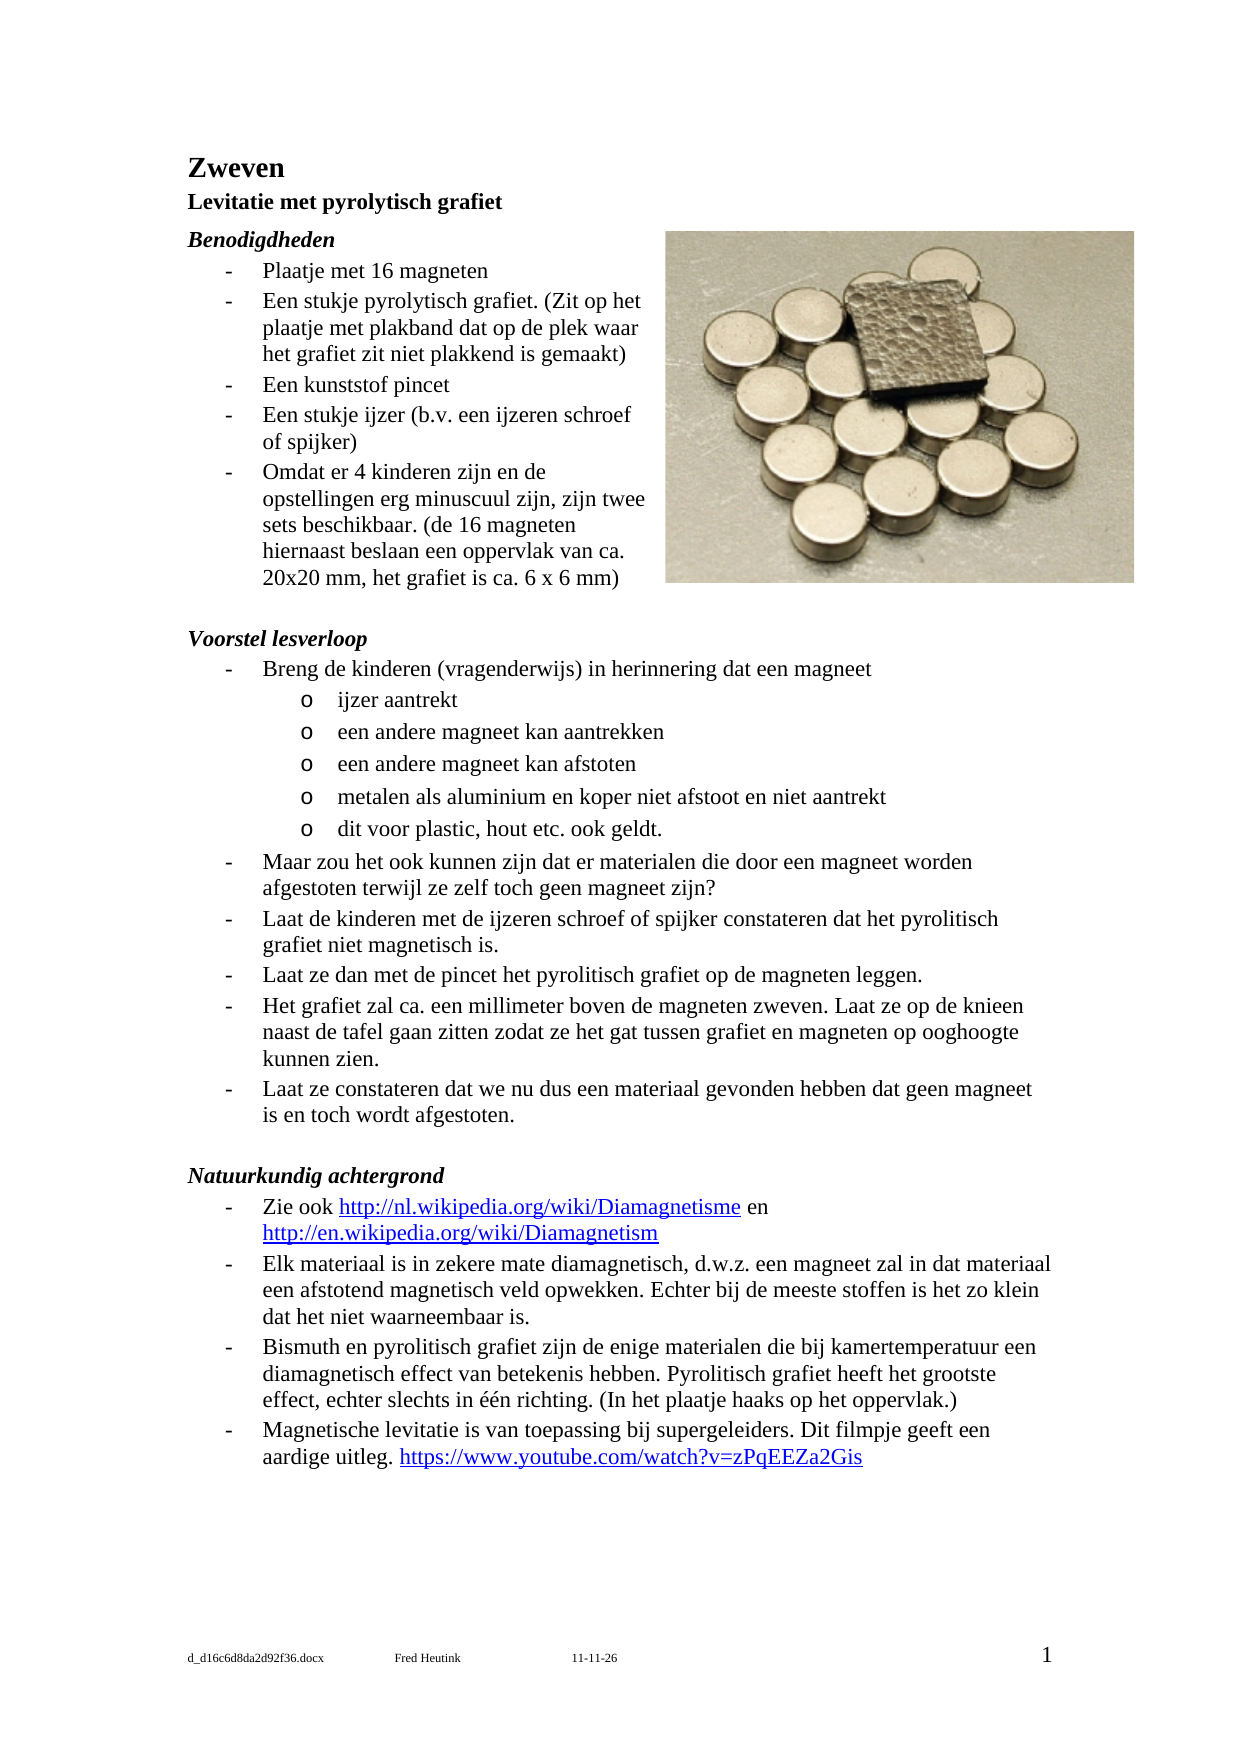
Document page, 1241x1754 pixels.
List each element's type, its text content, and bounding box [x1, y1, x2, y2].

list Een stukje ijzer (b.v. een ijzeren schroef of spijker) [225, 401, 665, 454]
list Omdat er 4 kinderen zijn en de opstellingen erg minuscuul zijn, zijn twee sets beschikbaar. (de 16 magneten hiernaast beslaan een oppervlak van ca. 20x20 mm, het grafiet is ca. 6 x 6 mm) [225, 458, 1053, 590]
list dit voor plastic, hout etc. ook geldt. [300, 815, 1053, 843]
list Een stukje pyrolytisch grafiet. (Zit op het plaatje met plakband dat op de plek waar het grafiet zit niet plakkend is gemaakt) [225, 288, 665, 367]
list Zie ook http://nl.wikipedia.org/wiki/Diamagnetisme en http://en.wikipedia.org/wiki/Diamagnetism [225, 1193, 1053, 1246]
list Breng de kinderen (vragenderwijs) in herinnering dat een magneet [225, 655, 1053, 682]
list Maar zou het ook kunnen zijn dat er materialen die door een magneet worden afgestoten terwijl ze zelf toch geen magneet zijn? [225, 848, 1053, 900]
text Levitatie met pyrolytisch grafiet [187, 188, 1053, 214]
list Elk materiaal is in zekere mate diamagnetisch, d.w.z. een magneet zal in dat materiaal een afstotend magnetisch veld opwekken. Echter bij de meeste stoffen is het zo klein dat het niet waarneembaar is. [225, 1250, 1053, 1329]
list Laat ze constateren dat we nu dus een materiaal gevonden hebben dat geen magneet is en toch wordt afgestoten. [225, 1075, 1053, 1128]
list een andere magneet kan aantrekken [300, 718, 1053, 746]
list Plaatje met 16 magneten [225, 257, 665, 283]
picture [665, 231, 1135, 583]
list metalen als aluminium en koper niet afstoot en niet aantrekt [300, 783, 1053, 811]
list Magnetische levitatie is van toepassing bij supergeleiders. Dit filmpje geeft een aardige uitleg. https://www.youtube.com/watch?v=zPqEEZa2Gis [225, 1416, 1053, 1469]
subtitle Zweven [187, 150, 1053, 183]
list Laat ze dan met de pincet het pyrolitisch grafiet op de magneten leggen. [225, 961, 1053, 988]
list ijzer aantrekt [300, 686, 1053, 714]
list Bismuth en pyrolitisch grafiet zijn de enige materialen die bij kamertemperatuur een diamagnetisch effect van betekenis hebben. Pyrolitisch grafiet heeft het grootste effect, echter slechts in één richting. (In het plaatje haaks op het oppervlak.) [225, 1333, 1053, 1412]
list Het grafiet zal ca. een millimeter boven de magneten zweven. Laat ze op de knieen naast de tafel gaan zitten zodat ze het gat tussen grafiet en magneten op ooghoogte kunnen zien. [225, 992, 1053, 1071]
text Benodigdheden [187, 227, 1053, 253]
text Natuurkundig achtergrond [187, 1163, 1053, 1189]
list Een kunststof pincet [225, 371, 665, 397]
text Voorstel lesverloop [187, 625, 1053, 651]
list Laat de kinderen met de ijzeren schroef of spijker constateren dat het pyrolitisch grafiet niet magnetisch is. [225, 904, 1053, 957]
list een andere magneet kan afstoten [300, 751, 1053, 779]
